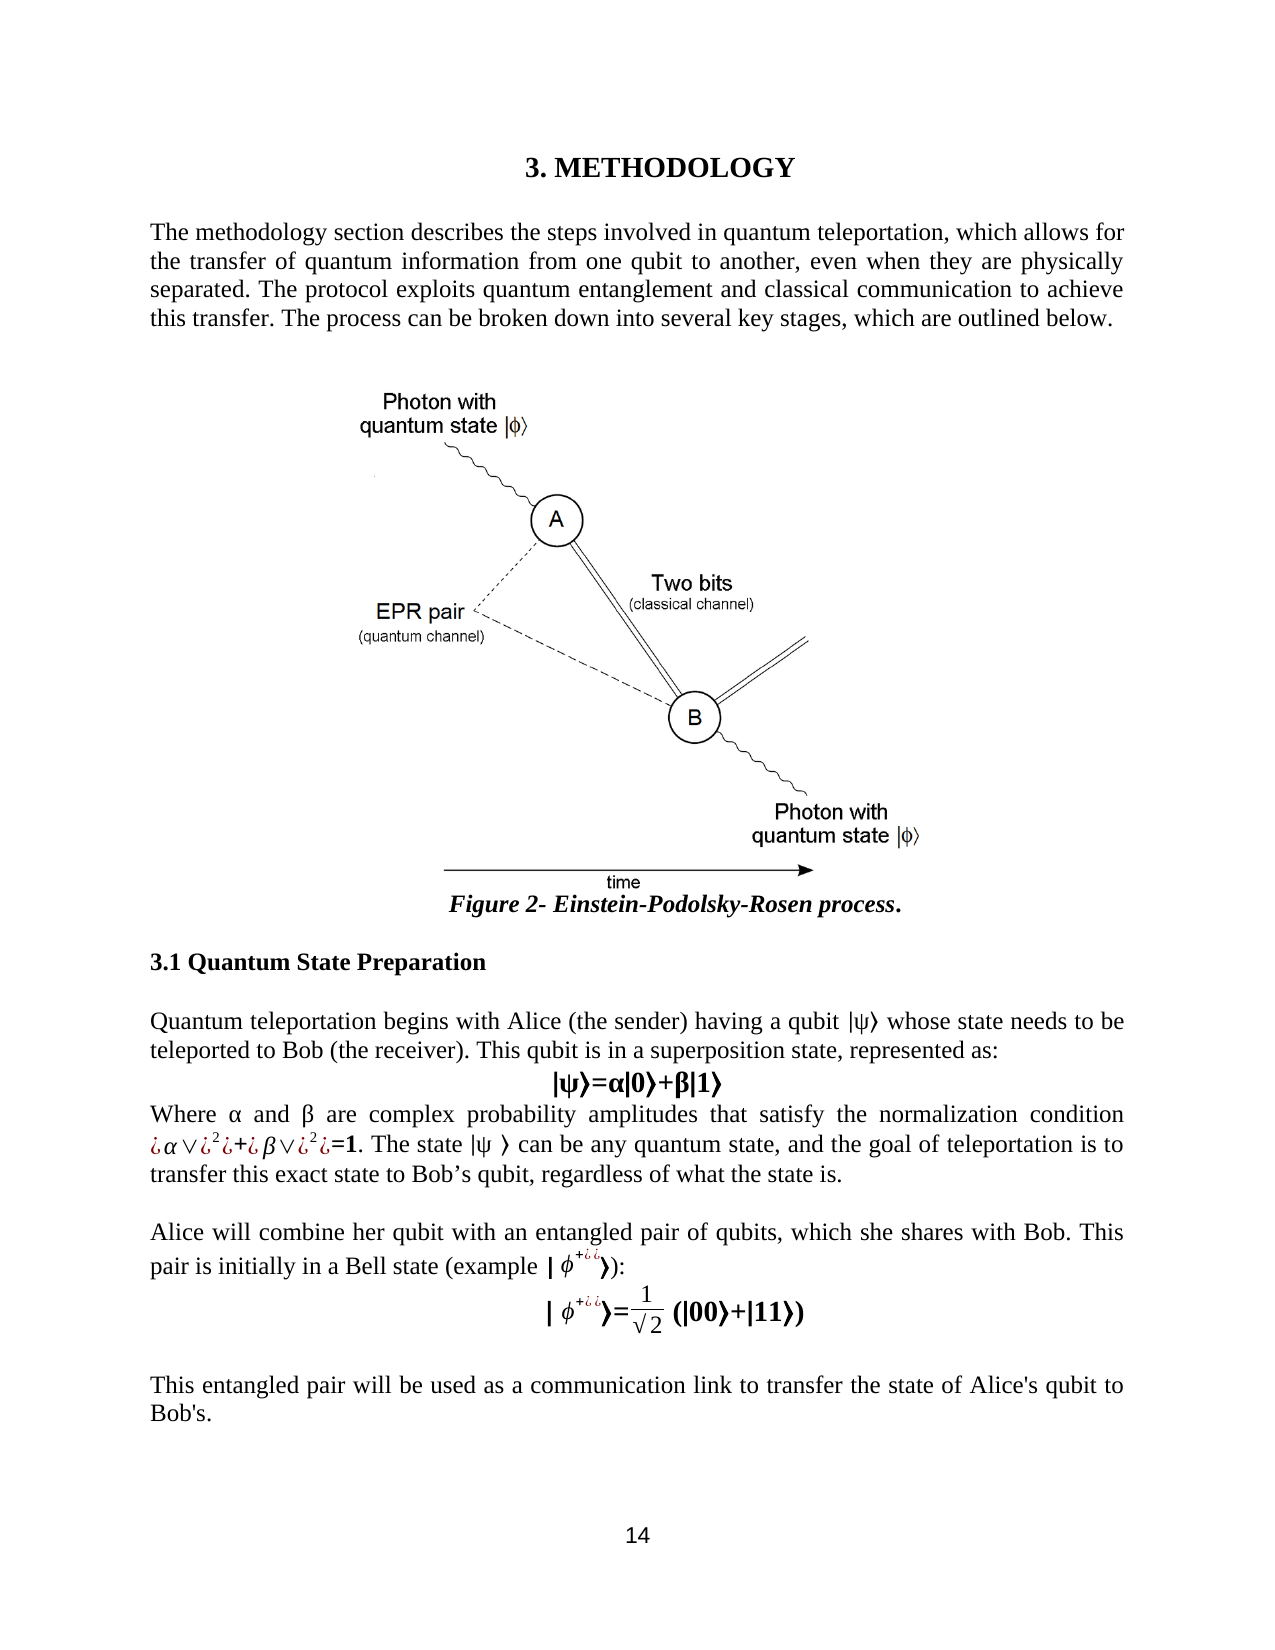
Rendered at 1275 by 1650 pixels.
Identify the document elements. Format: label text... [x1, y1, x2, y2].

text Where α and β are complex probability amplitudes that satisfy the normalization condition +=1. The state ∣ψ ⟩ can be any quantum state, and the goal of teleportation is to transfer this exact state to Bob’s qubit, regardless of what the state is. [150, 1099, 1125, 1188]
text Alice will combine her qubit with an entangled pair of qubits, which she shares with Bob. This pair is initially in a Bell state (example ∣ ⟩): [150, 1217, 1125, 1281]
text Quantum teleportation begins with Alice (the sender) having a qubit ∣ψ⟩ whose state needs to be teleported to Bob (the receiver). This qubit is in a superposition state, represented as: [150, 1004, 1125, 1063]
picture [353, 389, 922, 890]
text The methodology section describes the steps involved in quantum teleportation, which allows for the transfer of quantum information from one qubit to another, even when they are physically separated. The protocol exploits quantum entanglement and classical communication to achieve this transfer. The process can be broken down into several key stages, which are outlined below. [150, 217, 1125, 332]
text ∣ψ⟩=α∣0⟩+β∣1⟩ [150, 1063, 1125, 1099]
text ∣ ⟩=​ (∣00⟩+∣11⟩) [225, 1281, 1125, 1340]
text This entangled pair will be used as a communication link to transfer the state of Alice's qubit to Bob's. [150, 1370, 1125, 1427]
text Figure 2- Einstein-Podolsky-Rosen process. [225, 889, 1125, 918]
text 3. METHODOLOGY [450, 150, 1125, 183]
text 3.1 Quantum State Preparation [150, 947, 1125, 976]
